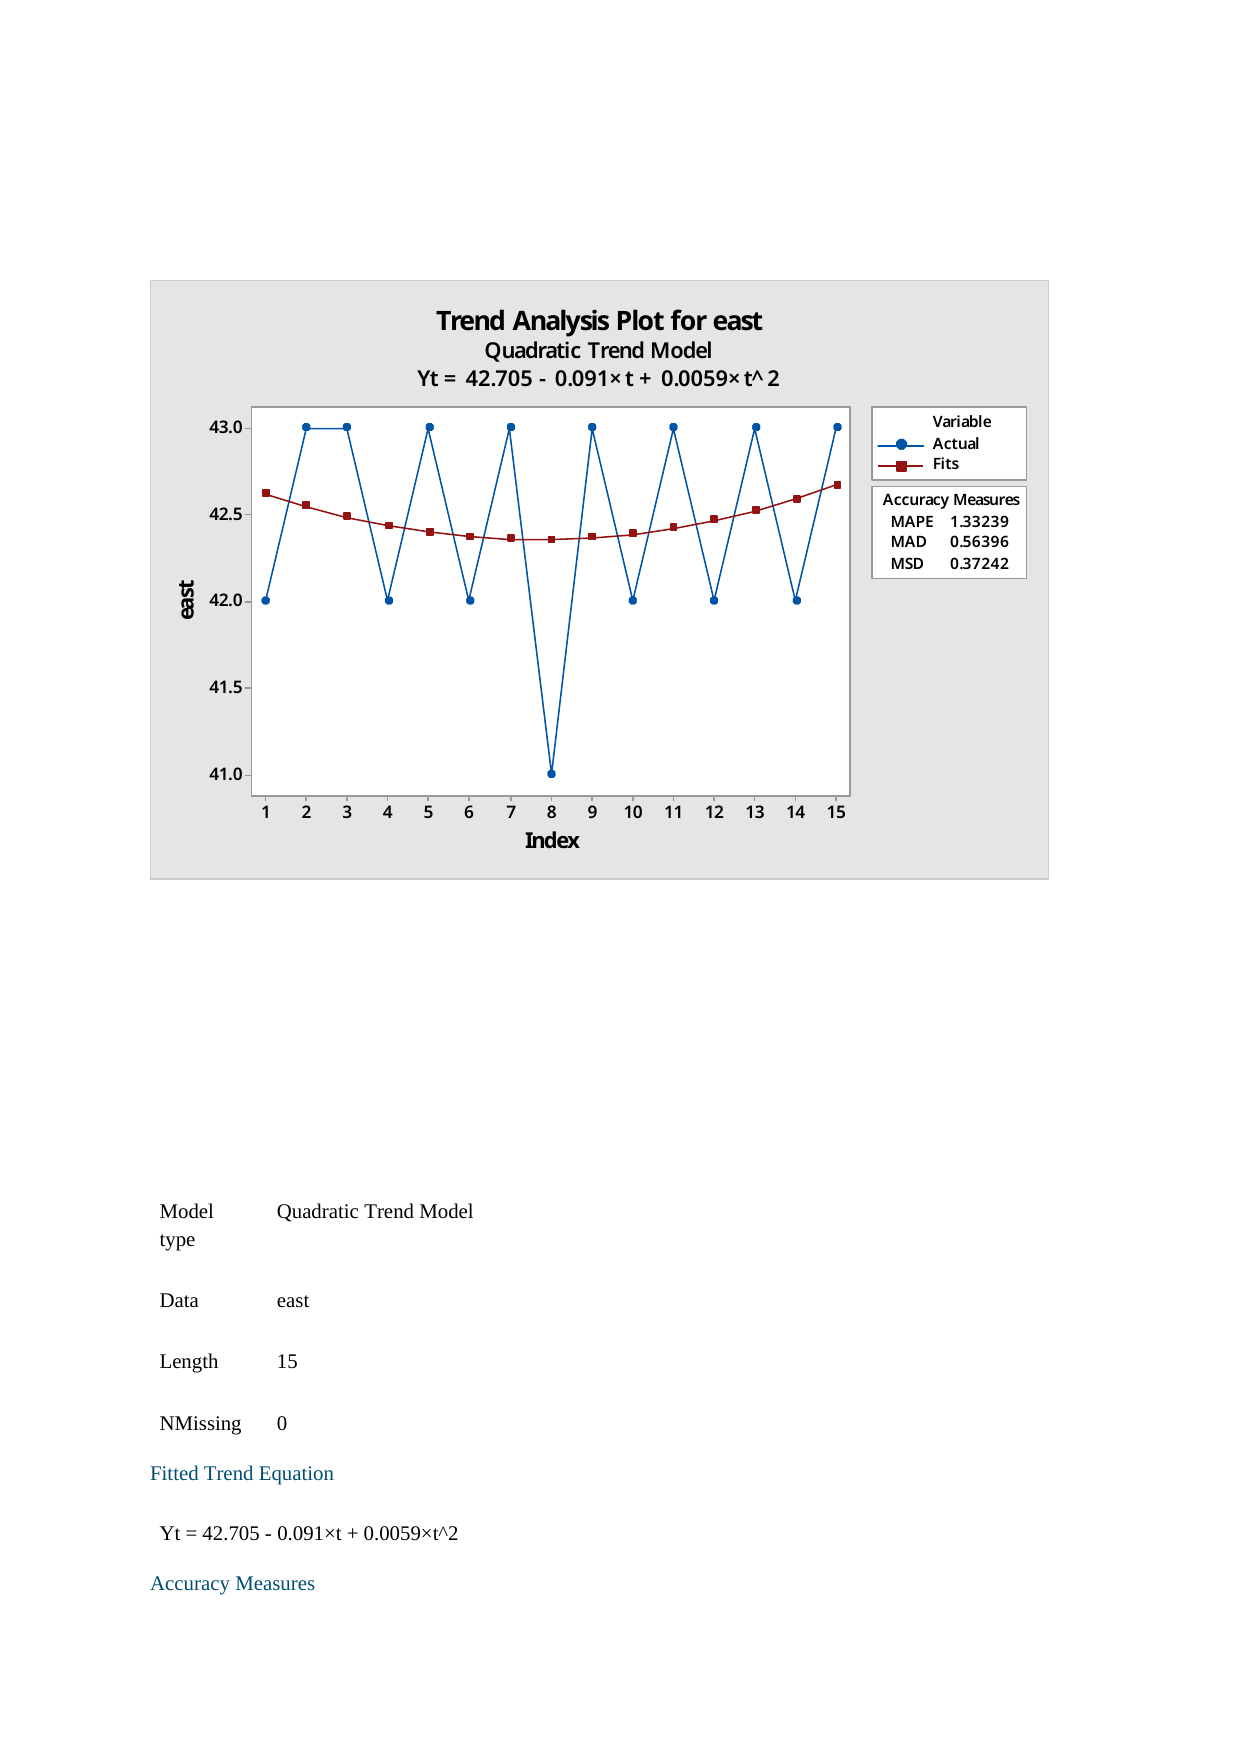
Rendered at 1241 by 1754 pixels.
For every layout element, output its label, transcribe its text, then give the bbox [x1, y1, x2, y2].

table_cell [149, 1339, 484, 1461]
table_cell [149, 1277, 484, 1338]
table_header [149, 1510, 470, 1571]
text Accuracy Measures [150, 1571, 1090, 1595]
text Fitted Trend Equation [150, 1461, 1090, 1485]
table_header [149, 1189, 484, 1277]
